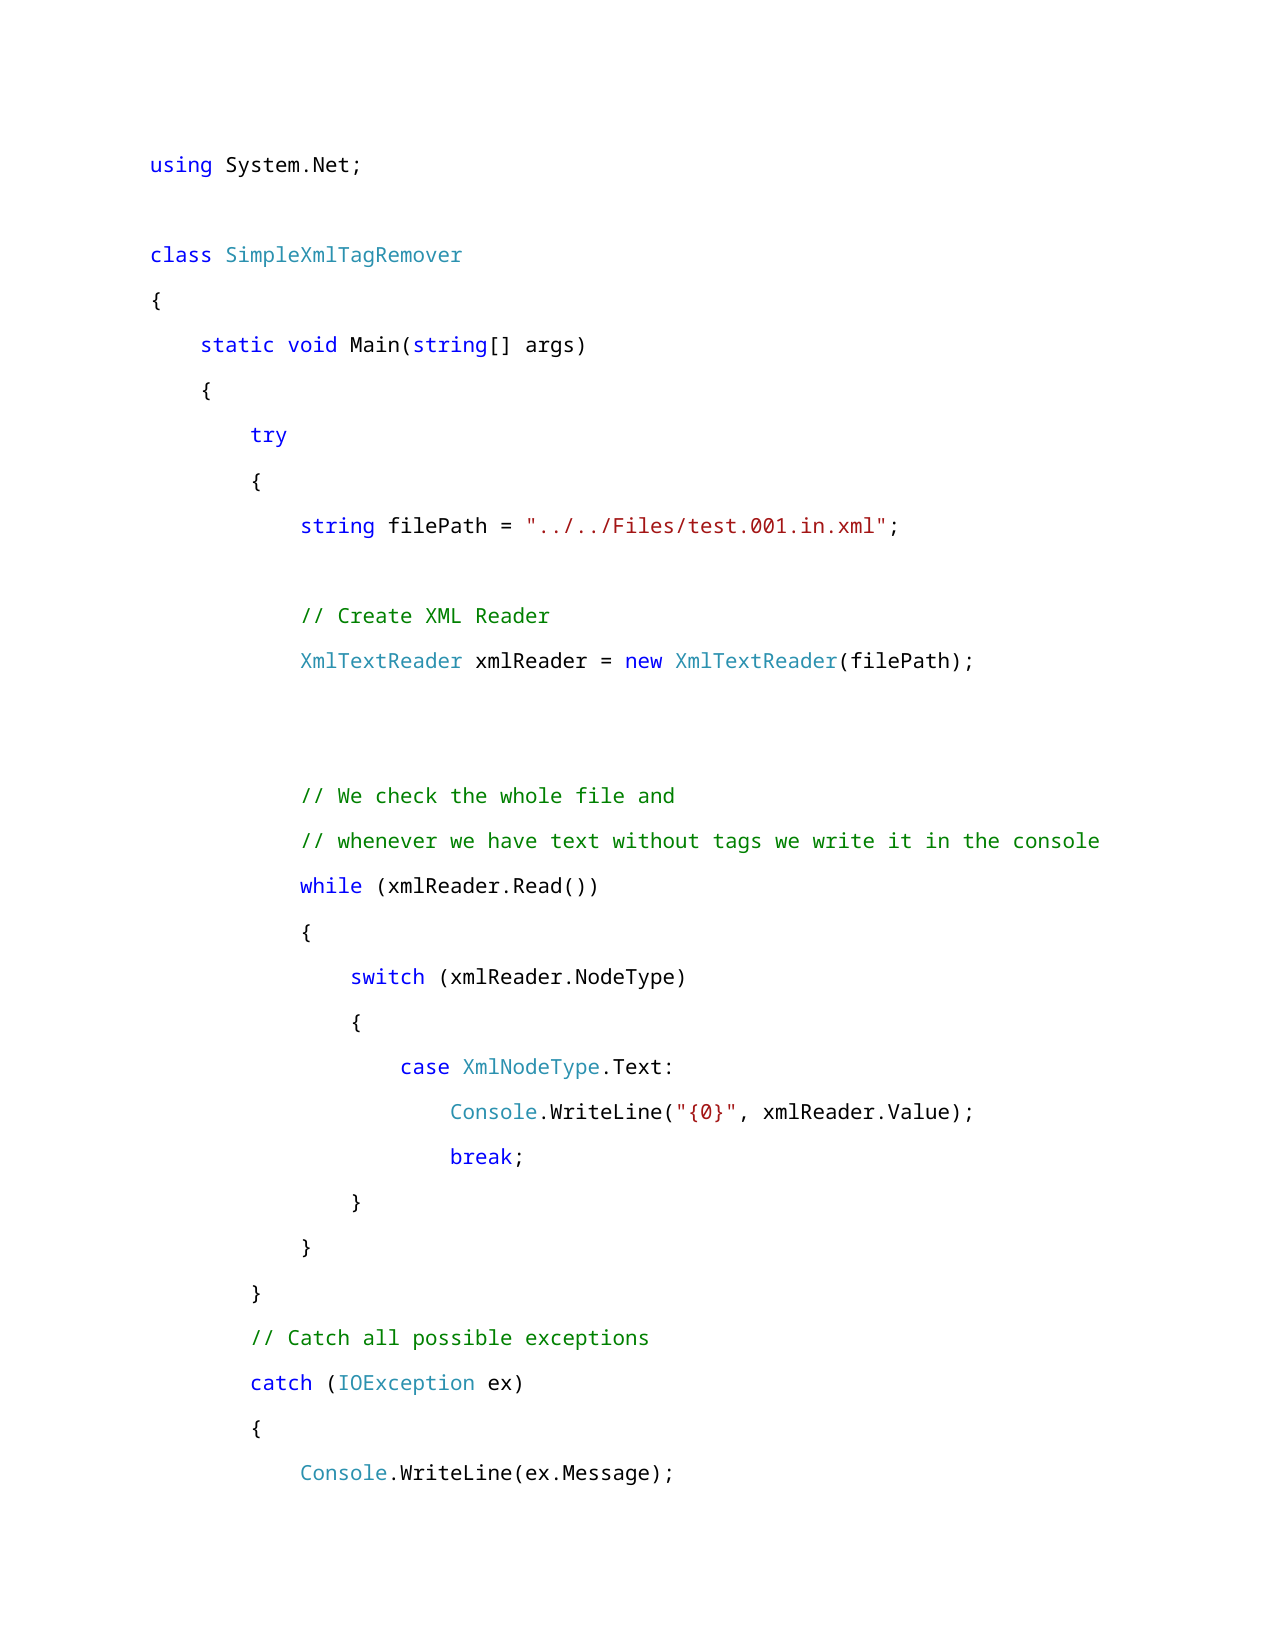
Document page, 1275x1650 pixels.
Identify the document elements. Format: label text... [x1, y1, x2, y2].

text { [150, 466, 1125, 494]
text try [150, 421, 1125, 449]
text // We check the whole file and [150, 781, 1125, 810]
text { [150, 1413, 1125, 1441]
text class SimpleXmlTagRemover [150, 240, 1125, 269]
text catch (IOException ex) [150, 1368, 1125, 1396]
text { [150, 1007, 1125, 1035]
text string filePath = "../../Files/test.001.in.xml"; [150, 511, 1125, 539]
text XmlTextReader xmlReader = new XmlTextReader(filePath); [150, 646, 1125, 674]
text } [150, 1278, 1125, 1306]
text // whenever we have text without tags we write it in the console [150, 827, 1125, 855]
text { [150, 917, 1125, 945]
text Console.WriteLine("{0}", xmlReader.Value); [150, 1097, 1125, 1126]
text { [150, 285, 1125, 314]
text } [150, 1232, 1125, 1261]
text case XmlNodeType.Text: [150, 1052, 1125, 1081]
text Console.WriteLine(ex.Message); [150, 1458, 1125, 1486]
text { [150, 376, 1125, 404]
text while (xmlReader.Read()) [150, 872, 1125, 900]
text static void Main(string[] args) [150, 330, 1125, 359]
text // Catch all possible exceptions [150, 1323, 1125, 1351]
text switch (xmlReader.NodeType) [150, 962, 1125, 990]
text } [150, 1187, 1125, 1216]
text using System.Net; [150, 150, 1125, 178]
text // Create XML Reader [150, 601, 1125, 629]
text break; [150, 1142, 1125, 1171]
